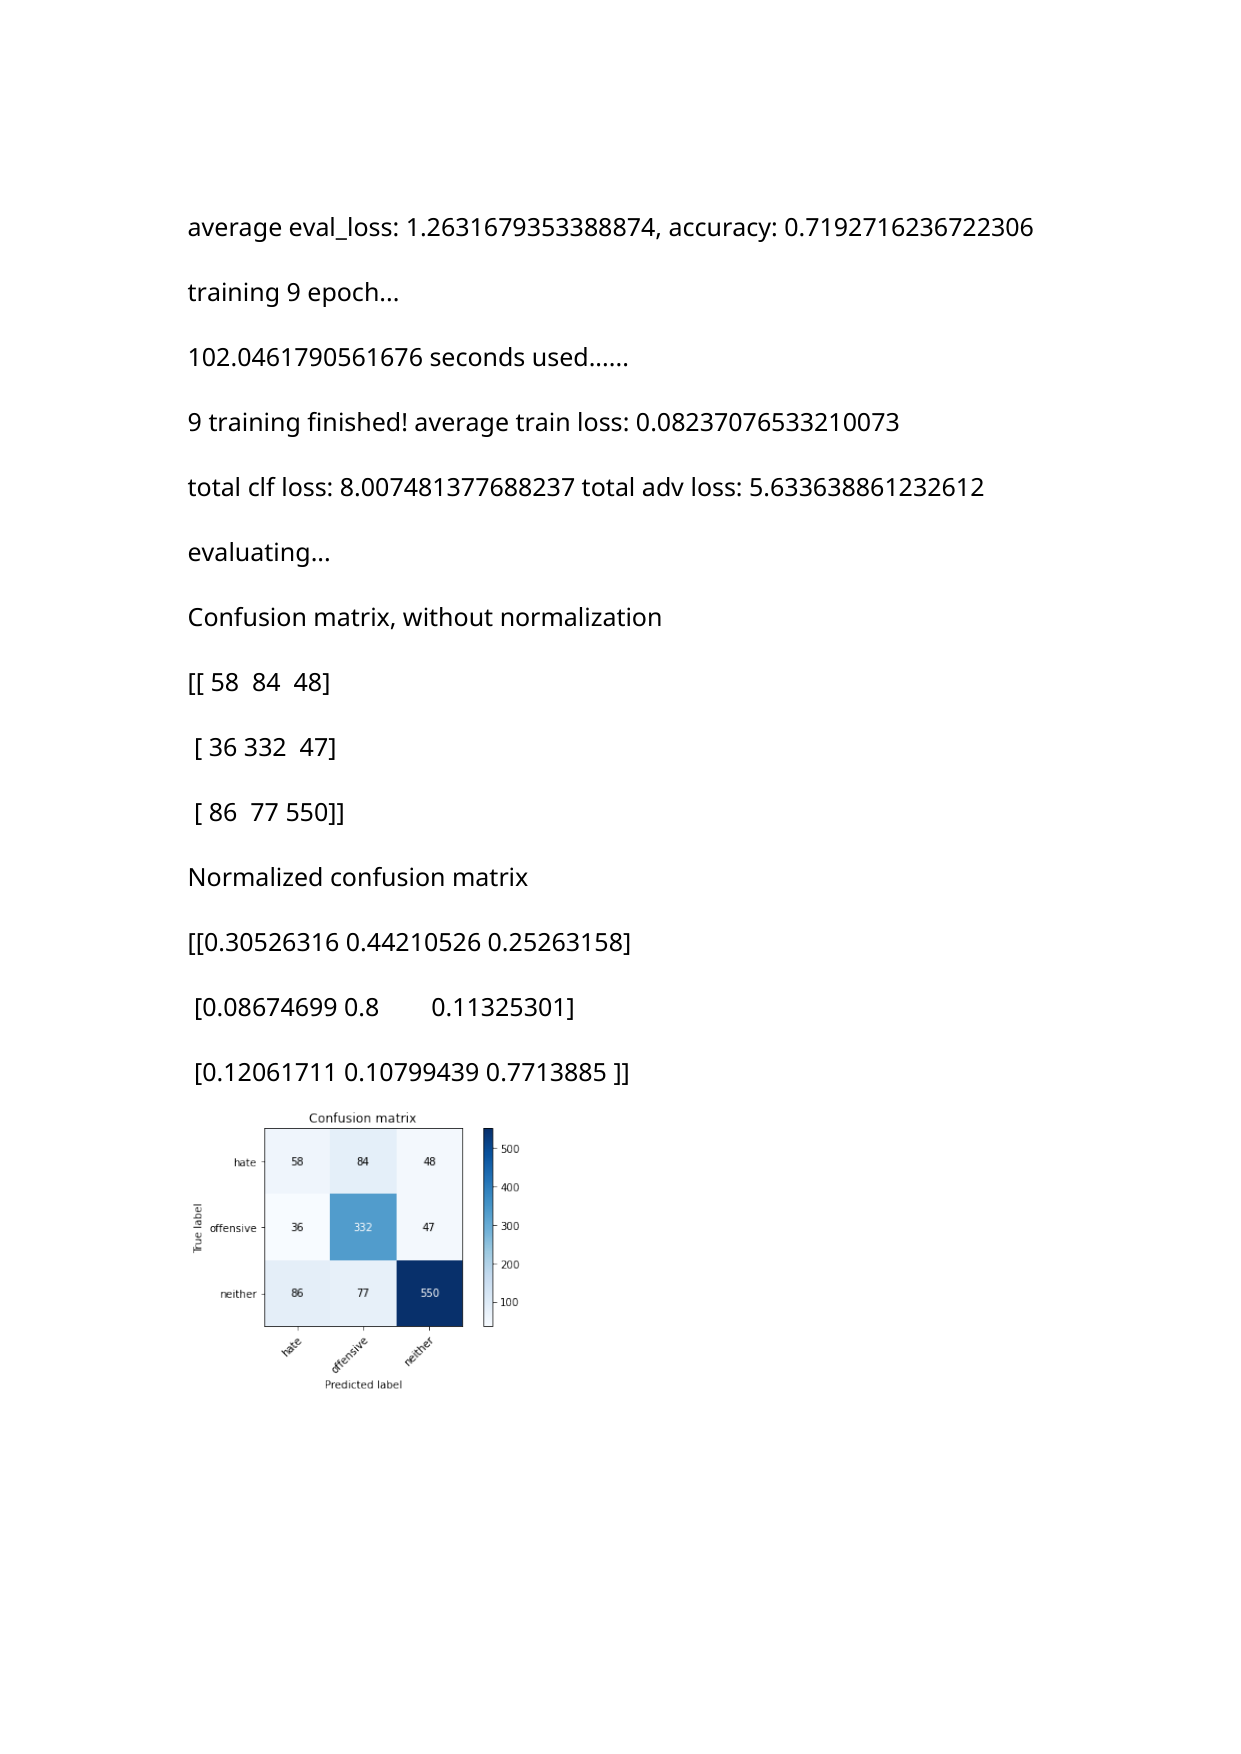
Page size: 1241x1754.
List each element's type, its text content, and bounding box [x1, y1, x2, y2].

text [ 86 77 550]] [187, 779, 1053, 844]
picture [187, 1105, 527, 1397]
text 102.0461790561676 seconds used...... [187, 324, 1053, 389]
text training 9 epoch... [187, 259, 1053, 324]
text [[ 58 84 48] [187, 649, 1053, 714]
text [ 36 332 47] [187, 714, 1053, 779]
text [0.12061711 0.10799439 0.7713885 ]] [187, 1039, 1053, 1104]
text Confusion matrix, without normalization [187, 584, 1053, 649]
text 9 training finished! average train loss: 0.08237076533210073 [187, 389, 1053, 454]
text [[0.30526316 0.44210526 0.25263158] [187, 909, 1053, 974]
text [0.08674699 0.8 0.11325301] [187, 974, 1053, 1039]
text evaluating... [187, 519, 1053, 584]
text average eval_loss: 1.2631679353388874, accuracy: 0.7192716236722306 [187, 194, 1053, 259]
text total clf loss: 8.007481377688237 total adv loss: 5.633638861232612 [187, 454, 1053, 519]
text Normalized confusion matrix [187, 844, 1053, 909]
